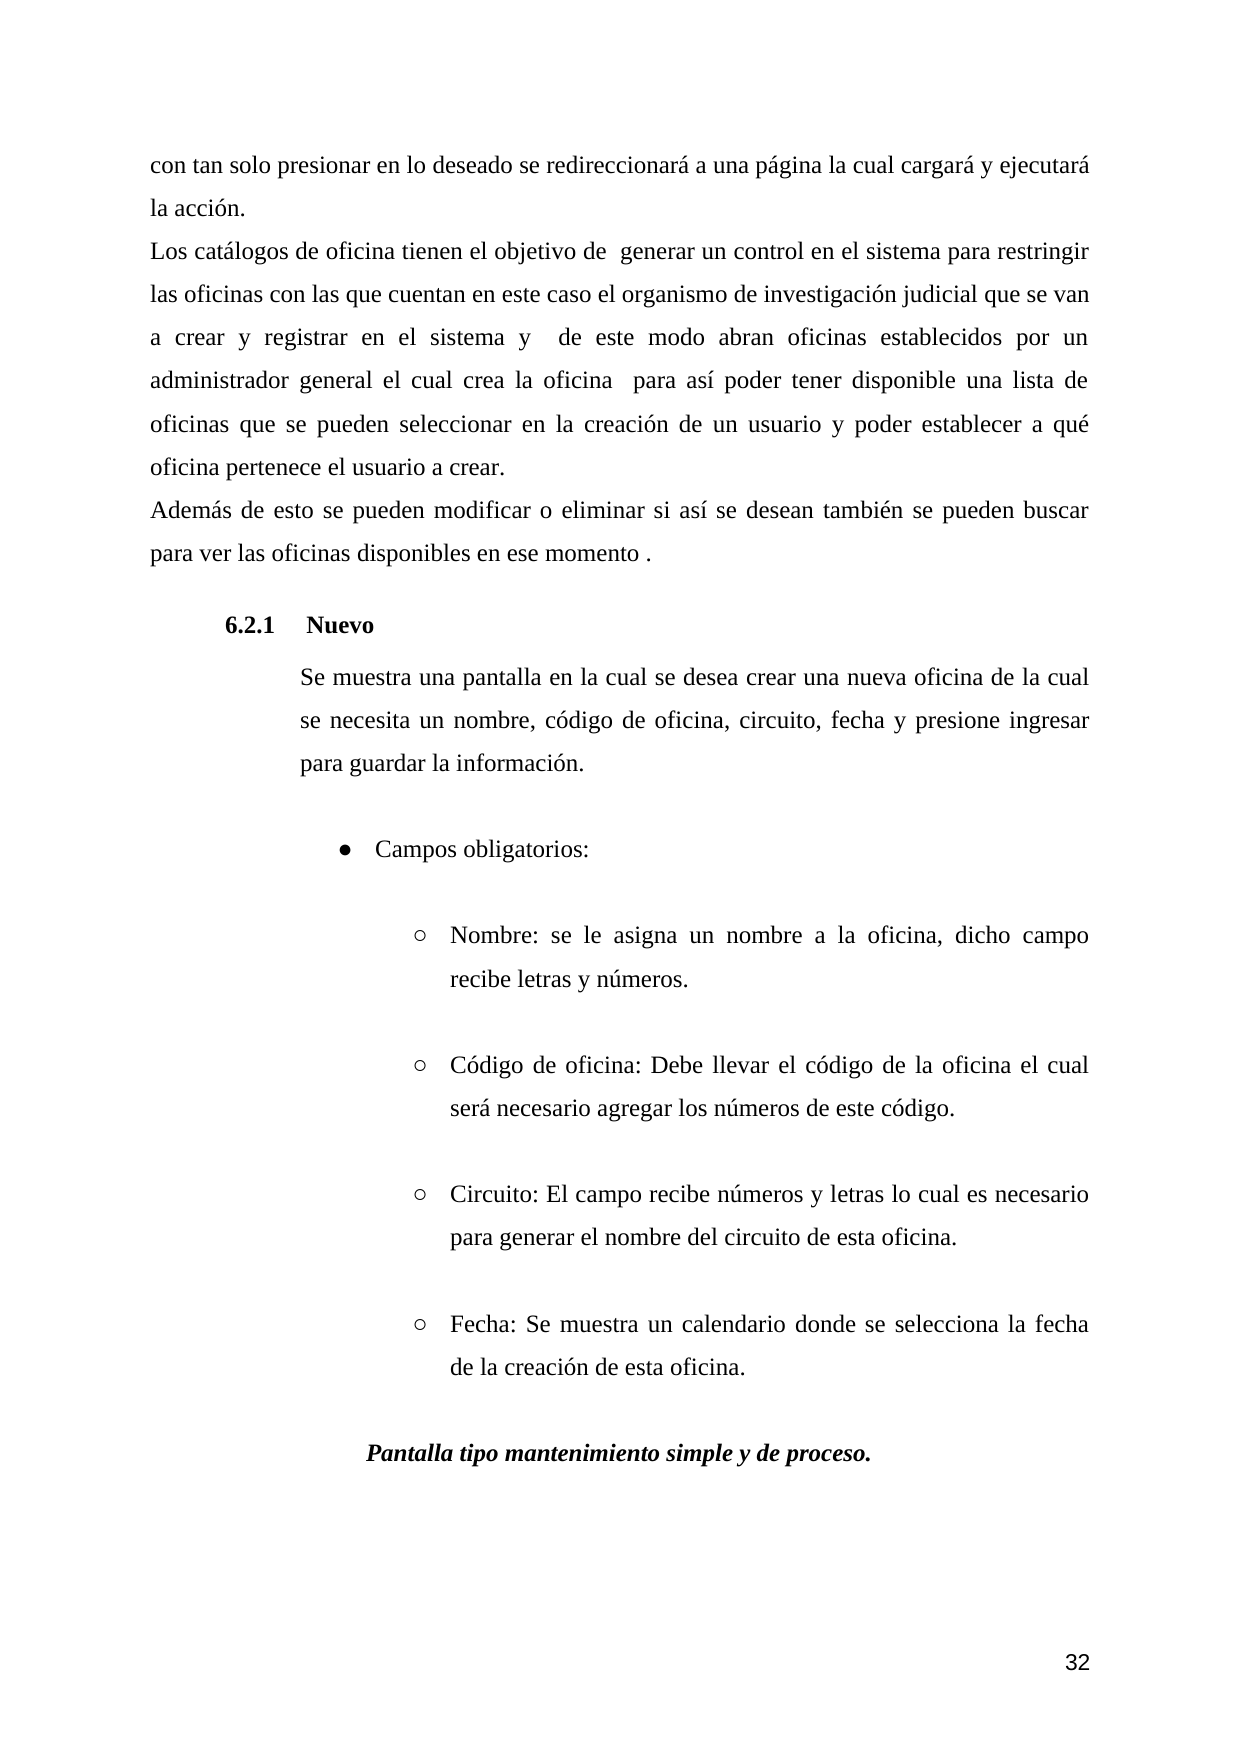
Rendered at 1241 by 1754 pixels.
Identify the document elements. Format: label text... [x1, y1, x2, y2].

list Campos obligatorios: [337, 834, 1090, 863]
text Además de esto se pueden modificar o eliminar si así se desean también se pueden buscar para ver las oficinas disponibles en ese momento . [150, 495, 1090, 567]
text Se muestra una pantalla en la cual se desea crear una nueva oficina de la cual se necesita un nombre, código de oficina, circuito, fecha y presione ingresar para guardar la información. [300, 662, 1090, 777]
list Nombre: se le asigna un nombre a la oficina, dicho campo recibe letras y números. [412, 921, 1090, 992]
list Código de oficina: Debe llevar el código de la oficina el cual será necesario agregar los números de este código. [412, 1050, 1090, 1122]
text Pantalla tipo mantenimiento simple y de proceso. [150, 1438, 1090, 1467]
list Fecha: Se muestra un calendario donde se selecciona la fecha de la creación de esta oficina. [412, 1309, 1090, 1381]
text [150, 150, 1090, 222]
list Circuito: El campo recibe números y letras lo cual es necesario para generar el nombre del circuito de esta oficina. [412, 1179, 1090, 1251]
subtitle 6.2.1 Nuevo [225, 610, 1090, 639]
text Los catálogos de oficina tienen el objetivo de generar un control en el sistema para restringir las oficinas con las que cuentan en este caso el organismo de investigación judicial que se van a crear y registrar en el sistema y de este modo abran oficinas establecidos por un administrador general el cual crea la oficina para así poder tener disponible una lista de oficinas que se pueden seleccionar en la creación de un usuario y poder establecer a qué oficina pertenece el usuario a crear. [150, 236, 1090, 481]
